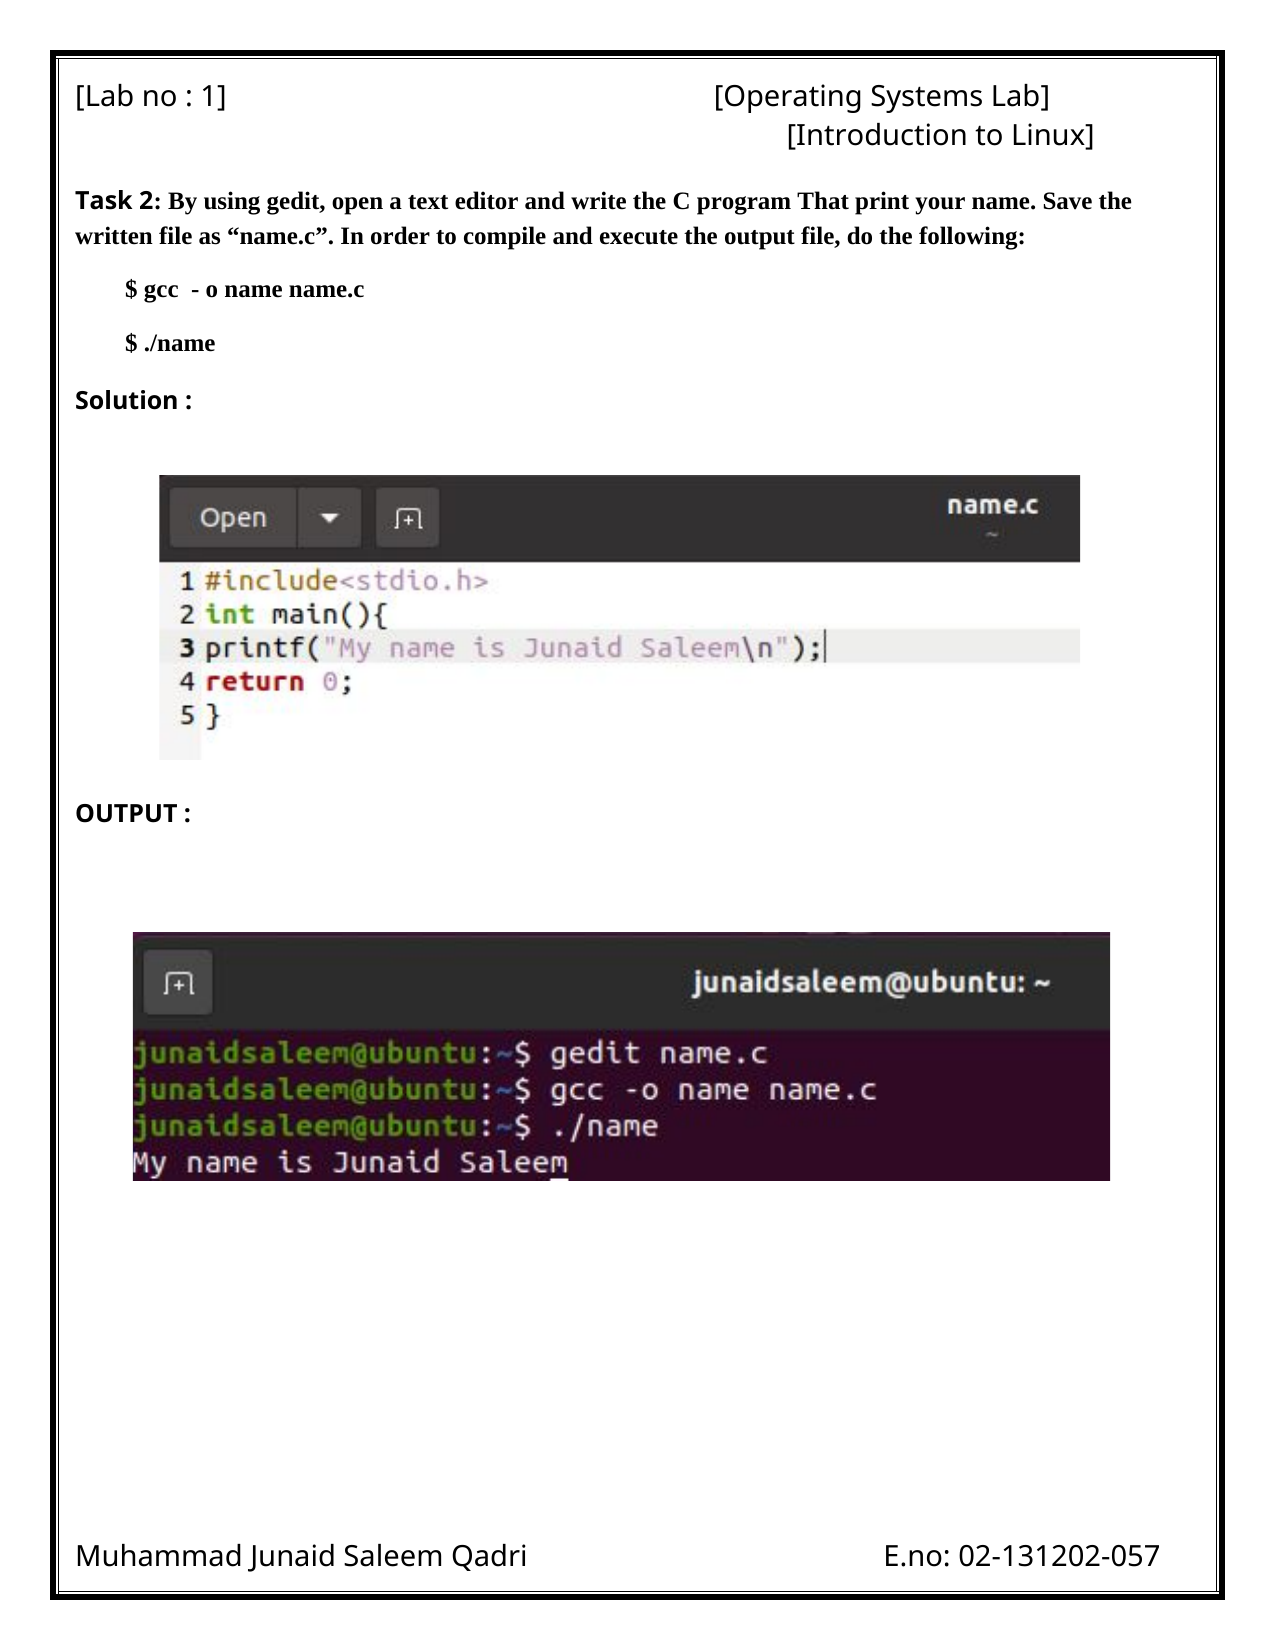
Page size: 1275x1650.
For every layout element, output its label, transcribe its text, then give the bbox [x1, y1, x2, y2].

text OUTPUT : [75, 795, 1200, 829]
text Task 2: By using gedit, open a text editor and write the C program That print your name. Save the written file as “name.c”. In order to compile and execute the output file, do the following: [75, 182, 1200, 249]
picture [132, 932, 1111, 1181]
text $ ./name [75, 328, 1200, 357]
text $ gcc - o name name.c [75, 274, 1200, 303]
text Solution : [75, 382, 1200, 416]
picture [159, 475, 1081, 760]
